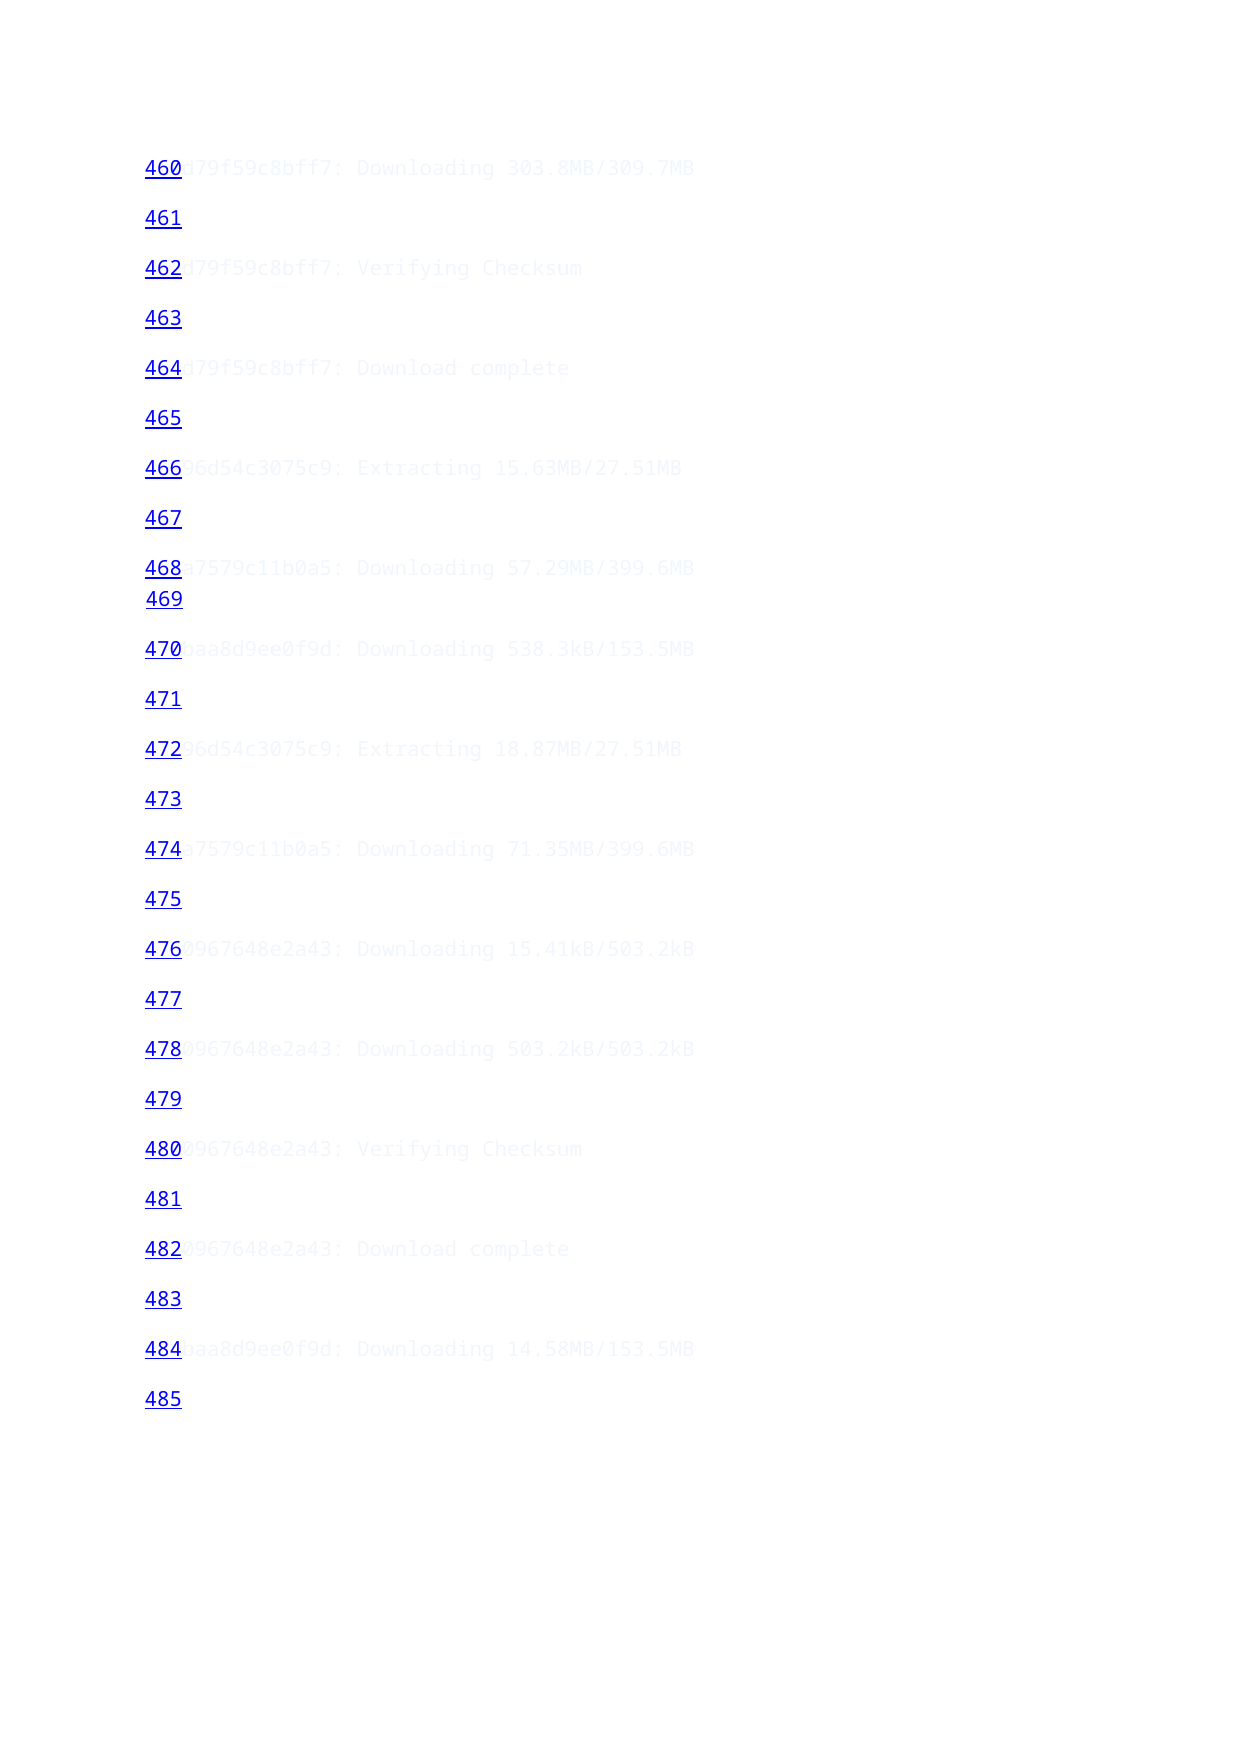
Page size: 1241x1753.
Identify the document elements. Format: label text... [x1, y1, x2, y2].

text 468a7579c11b0a5: Downloading 57.29MB/399.6MB 469 [144, 553, 708, 612]
text 473 [144, 784, 1038, 812]
text 4820967648e2a43: Download complete [144, 1234, 708, 1262]
text 46696d54c3075c9: Extracting 15.63MB/27.51MB [144, 453, 708, 482]
text 471 [144, 684, 1038, 712]
text 483 [144, 1284, 1038, 1312]
text 4760967648e2a43: Downloading 15.41kB/503.2kB [144, 934, 708, 962]
text 484baa8d9ee0f9d: Downloading 14.58MB/153.5MB [144, 1334, 708, 1362]
text 4800967648e2a43: Verifying Checksum [144, 1134, 708, 1162]
text 470baa8d9ee0f9d: Downloading 538.3kB/153.5MB [144, 634, 708, 662]
text 460d79f59c8bff7: Downloading 303.8MB/309.7MB [144, 153, 708, 182]
text 481 [144, 1184, 1038, 1212]
text 47296d54c3075c9: Extracting 18.87MB/27.51MB [144, 734, 708, 762]
text 467 [144, 503, 1038, 532]
text 475 [144, 884, 1038, 912]
text 461 [144, 203, 1038, 232]
text 463 [144, 303, 1038, 332]
text 462d79f59c8bff7: Verifying Checksum [144, 253, 708, 282]
text 4780967648e2a43: Downloading 503.2kB/503.2kB [144, 1034, 708, 1062]
text 485 [144, 1384, 1038, 1412]
text 474a7579c11b0a5: Downloading 71.35MB/399.6MB [144, 834, 708, 862]
text 477 [144, 984, 1038, 1012]
text 479 [144, 1084, 1038, 1112]
text 464d79f59c8bff7: Download complete [144, 353, 708, 382]
text 465 [144, 403, 1038, 432]
